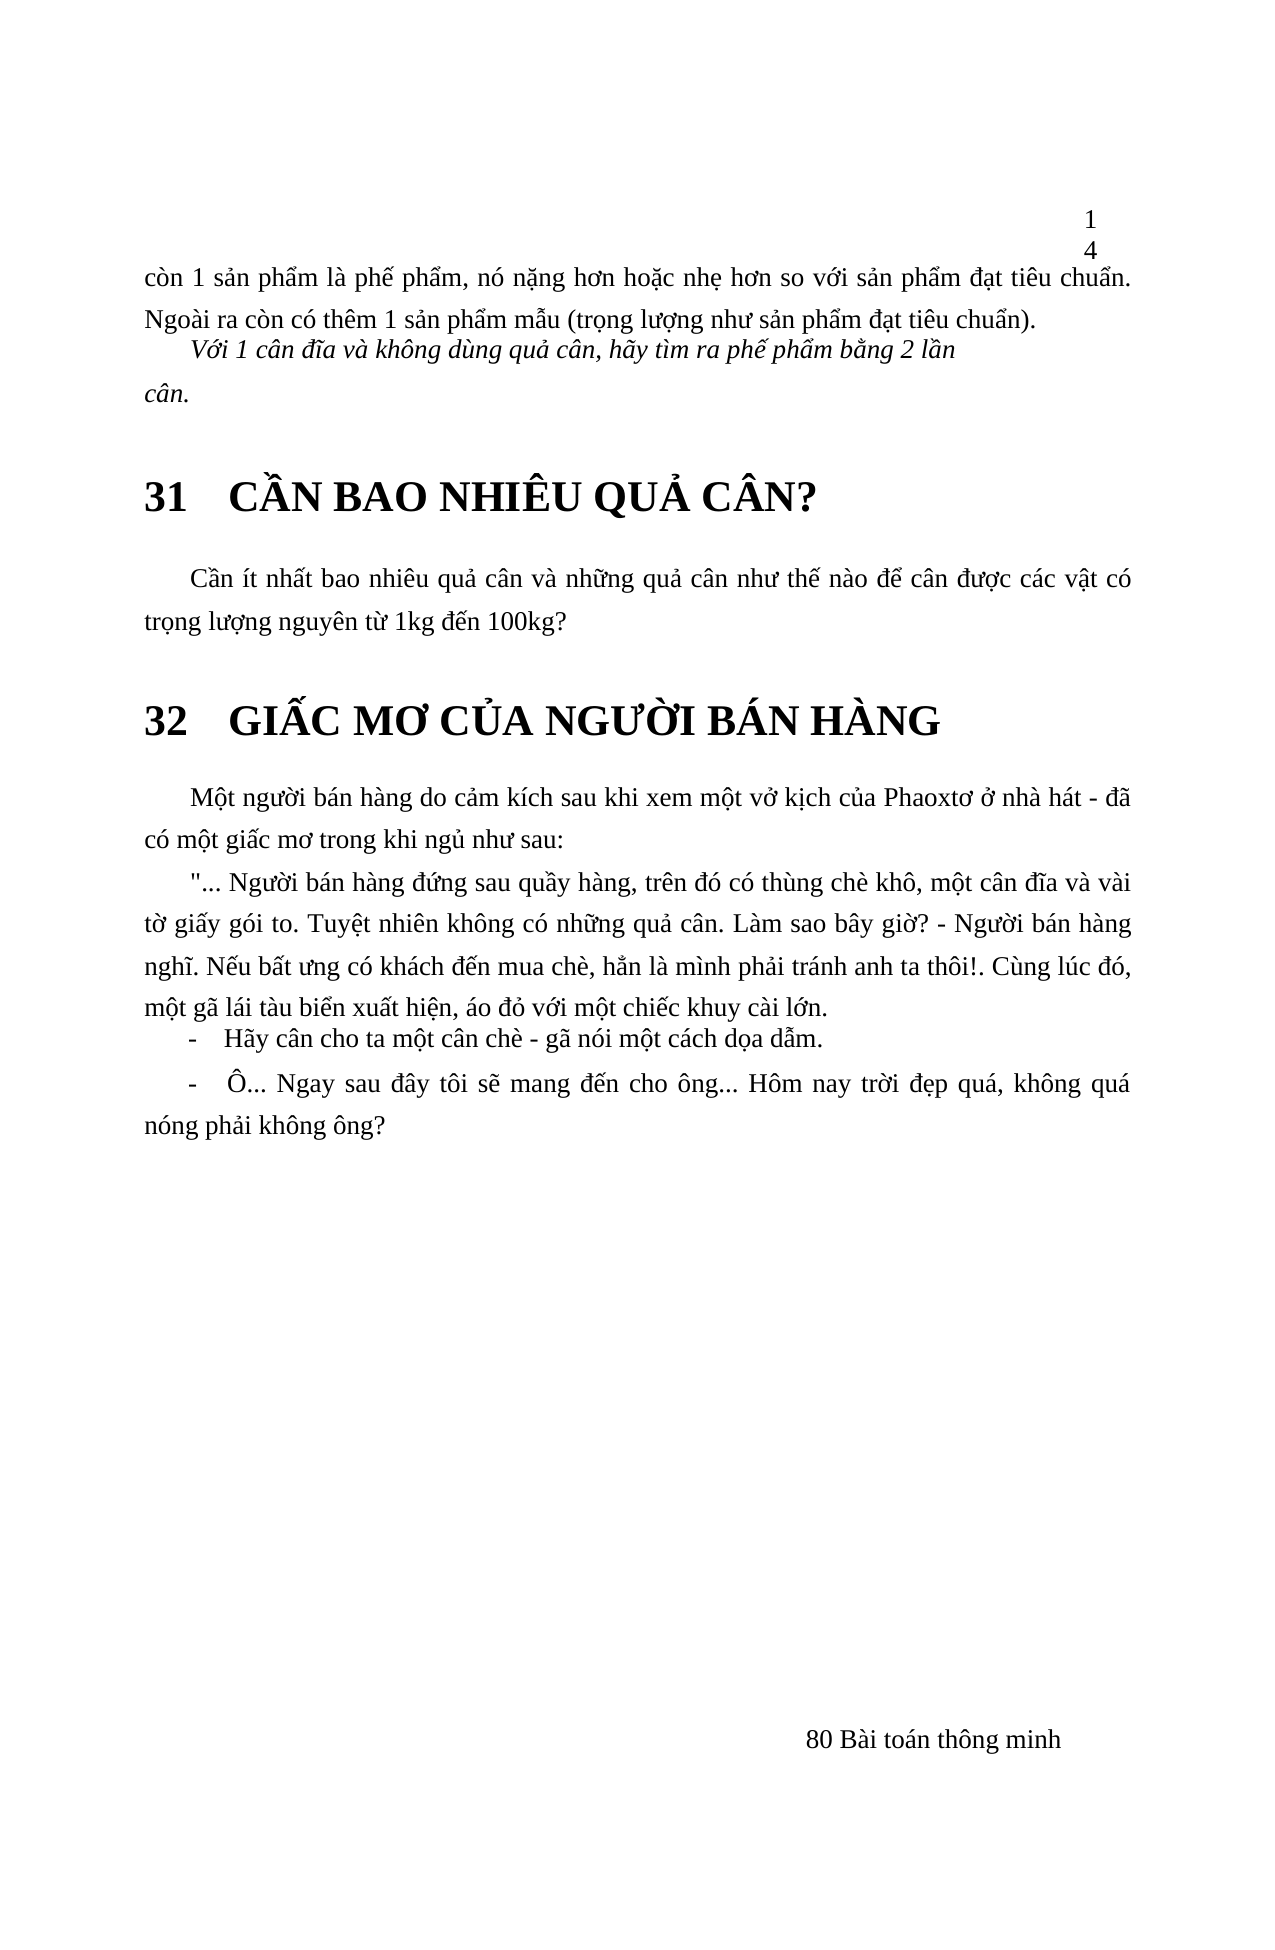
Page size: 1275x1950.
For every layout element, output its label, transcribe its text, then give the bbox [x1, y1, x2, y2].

text Với 1 cân đĩa và không dùng quả cân, hãy tìm ra phế phẩm bằng 2 lần [144, 337, 1136, 364]
text Cần ít nhất bao nhiêu quả cân và những quả cân như thế nào để cân được các vật có trọng lượng nguyên từ 1kg đến 100kg? [144, 553, 1133, 638]
list Ô... Ngay sau đây tôi sẽ mang đến cho ông... Hôm nay trời đẹp quá, không quá nóng phải không ông? [144, 1059, 1131, 1143]
subtitle CẦN BAO NHIÊU QUẢ CÂN? [144, 477, 1136, 521]
list Hãy cân cho ta một cân chè - gã nói một cách dọa dẫm. [144, 1025, 1136, 1052]
subtitle GIẤC MƠ CỦA NGƯỜI BÁN HÀNG [144, 700, 1136, 744]
text cân. [144, 381, 1136, 408]
text Một người bán hàng do cảm kích sau khi xem một vở kịch của Phaoxtơ ở nhà hát - đã có một giấc mơ trong khi ngủ như sau: [144, 772, 1133, 857]
text "... Người bán hàng đứng sau quầy hàng, trên đó có thùng chè khô, một cân đĩa và vài tờ giấy gói to. Tuyệt nhiên không có những quả cân. Làm sao bây giờ? - Người bán hàng nghĩ. Nếu bất ưng có khách đến mua chè, hẳn là mình phải tránh anh ta thôi!. Cùng lúc đó, một gã lái tàu biển xuất hiện, áo đỏ với một chiếc khuy cài lớn. [144, 857, 1133, 1025]
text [144, 253, 1133, 337]
